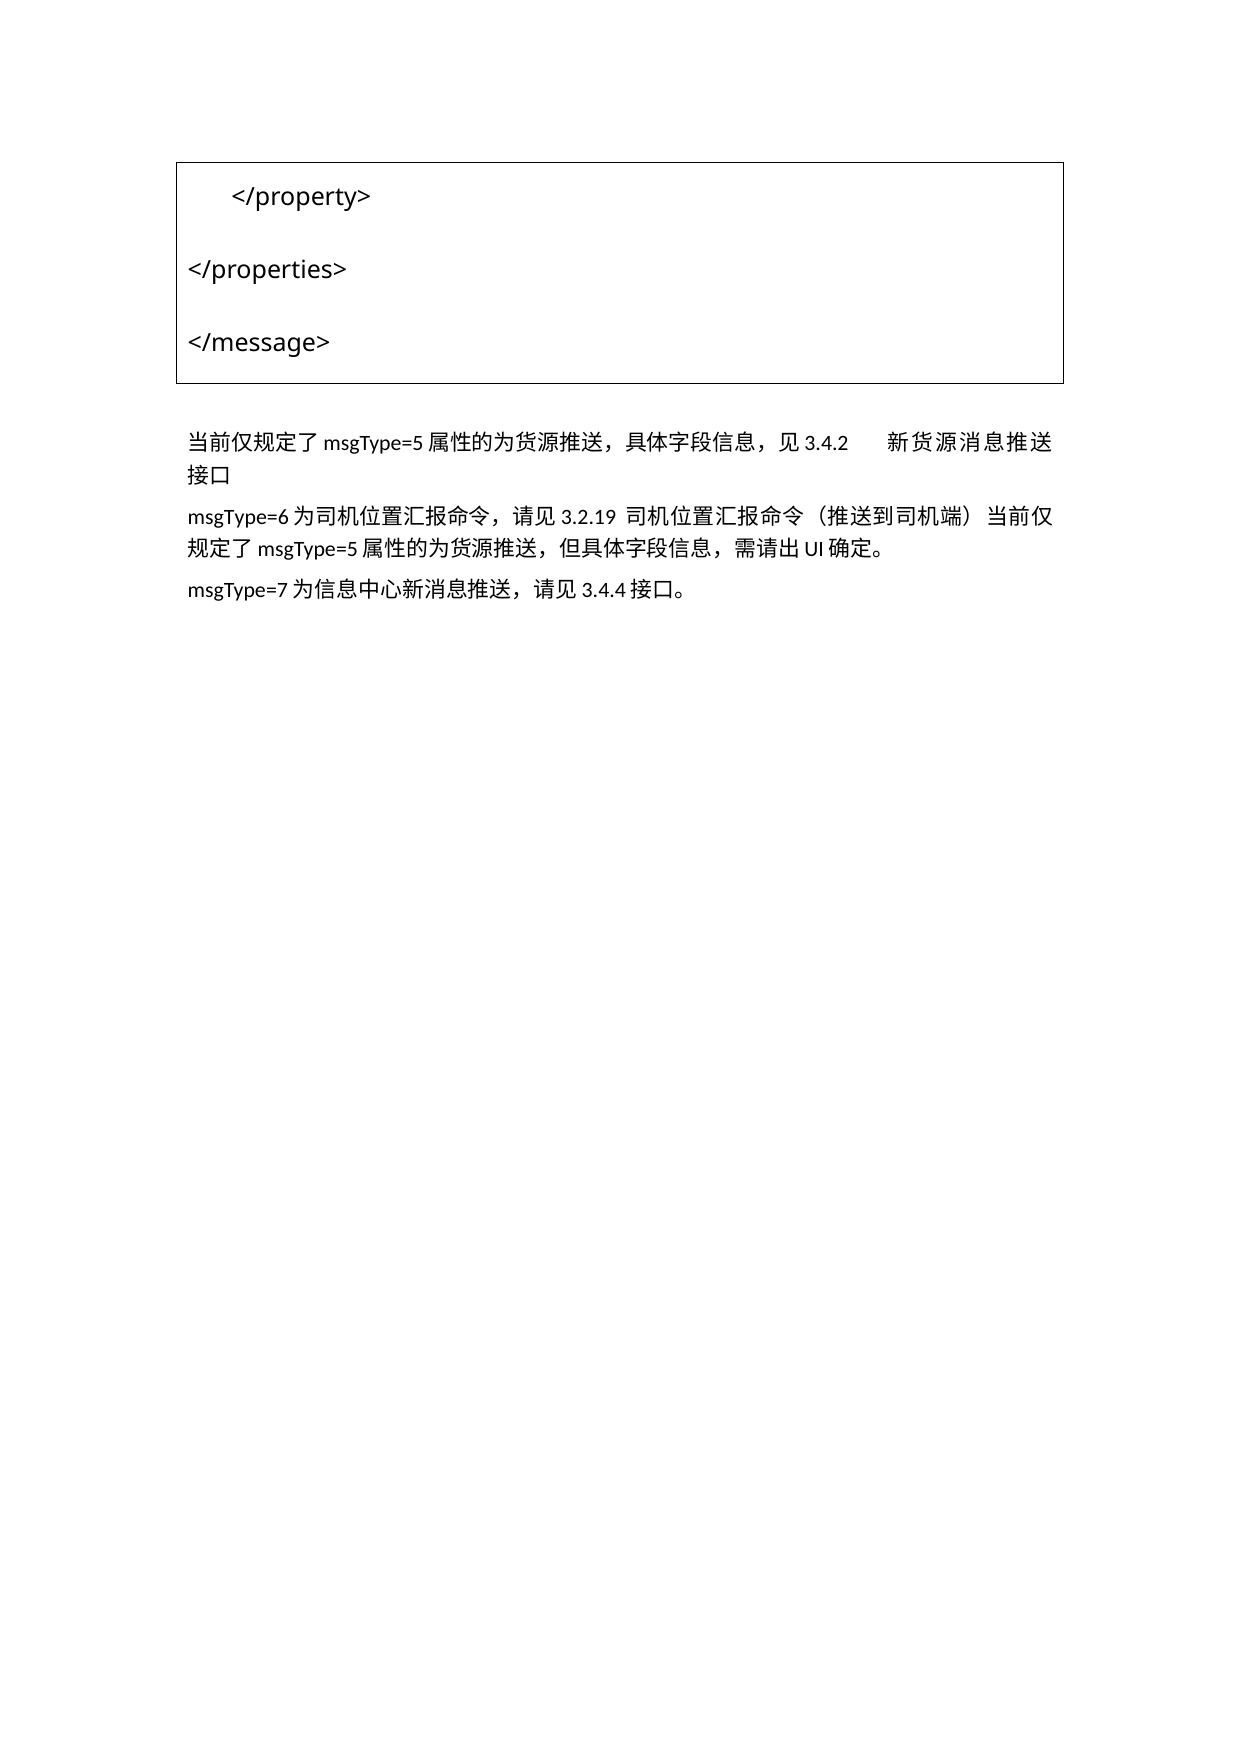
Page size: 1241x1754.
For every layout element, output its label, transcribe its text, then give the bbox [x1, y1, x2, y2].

text 当前仅规定了msgType=5属性的为货源推送，具体字段信息，见3.4.2 新货源消息推送接口 [187, 425, 1053, 490]
text msgType=6 为司机位置汇报命令，请见3.2.19 司机位置汇报命令（推送到司机端）当前仅规定了msgType=5属性的为货源推送，但具体字段信息，需请出UI确定。 [187, 498, 1053, 563]
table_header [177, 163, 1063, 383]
text msgType=7 为信息中心新消息推送，请见3.4.4接口。 [187, 572, 1053, 604]
